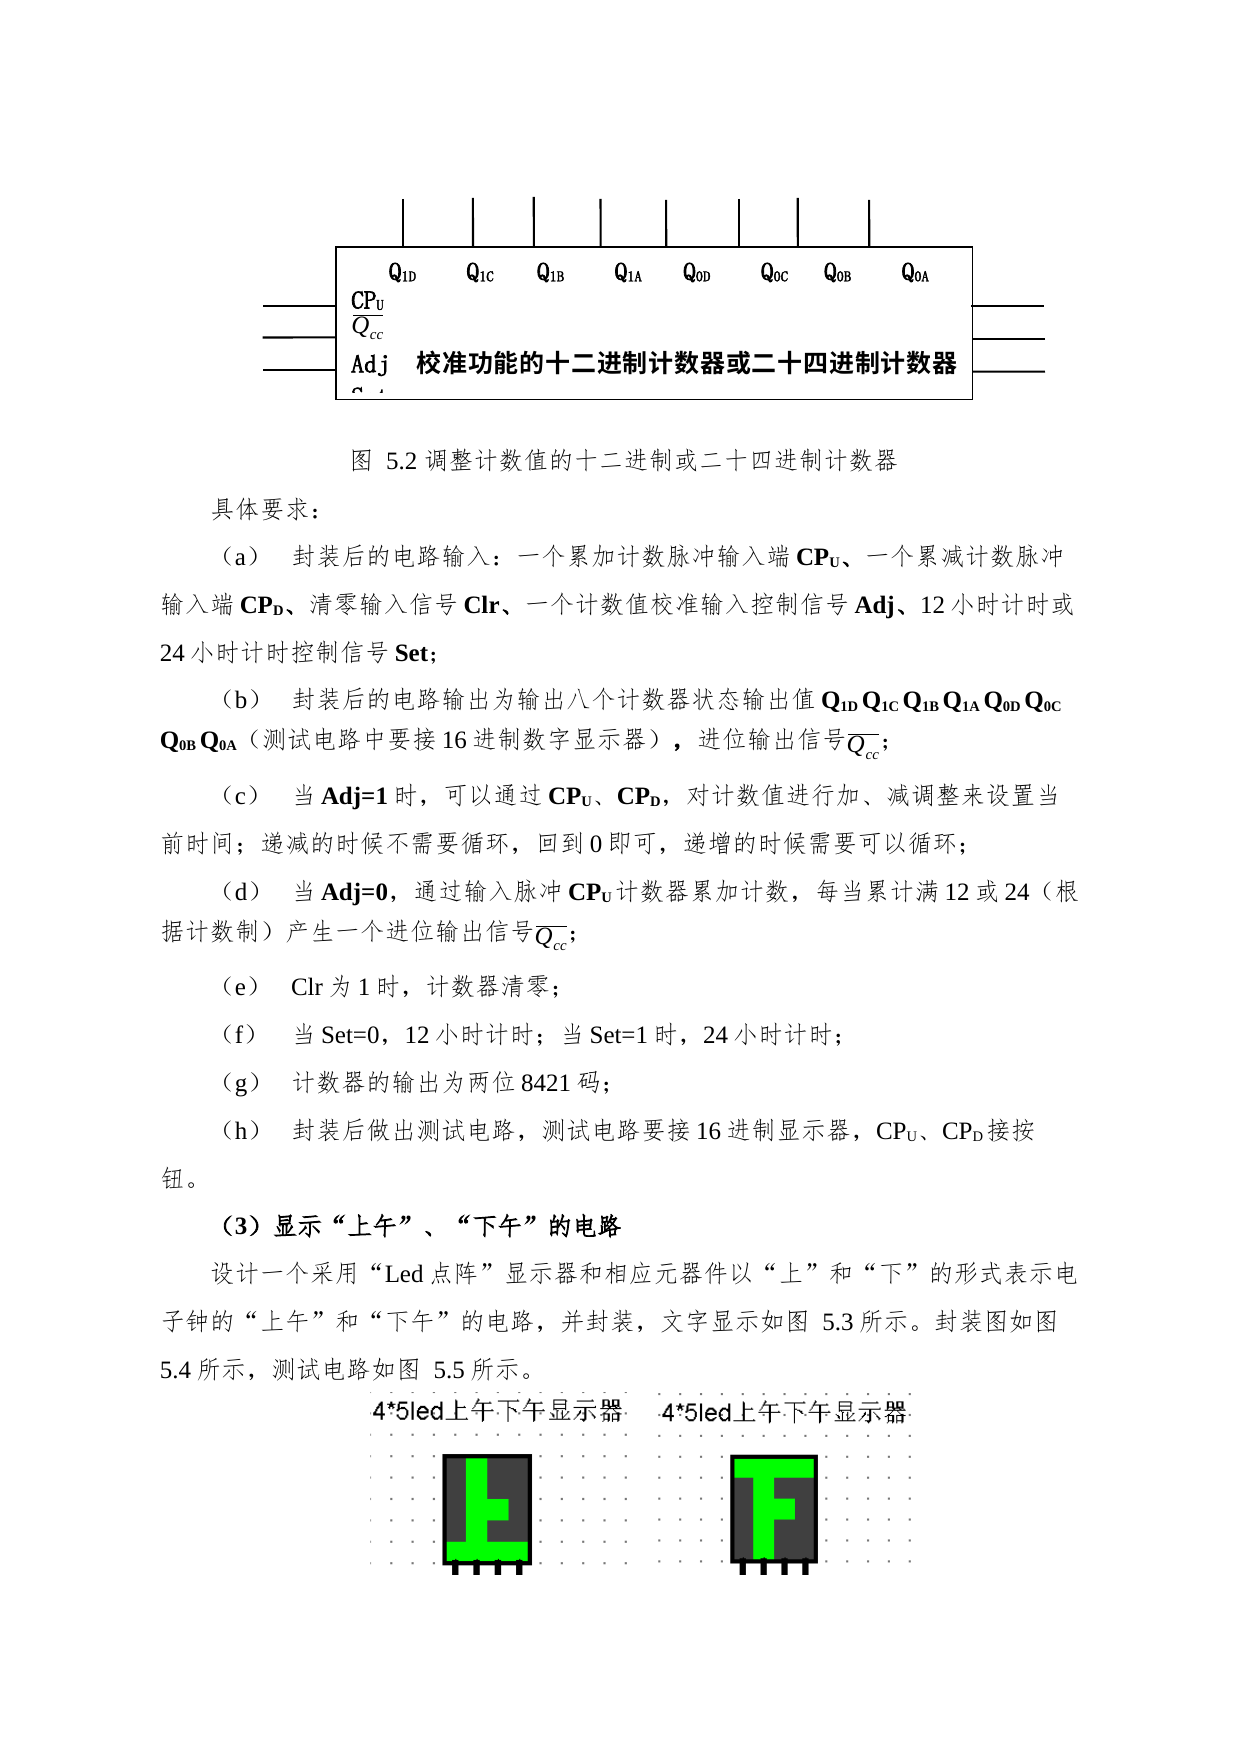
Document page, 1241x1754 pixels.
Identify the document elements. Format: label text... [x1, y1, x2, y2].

list 封装后的电路输入：一个累加计数脉冲输入端CPU、一个累减计数脉冲输入端CPD、清零输入信号Clr、一个计数值校准输入控制信号Adj、12小时计时或24小时计时控制信号Set； [159, 532, 1081, 675]
subtitle （3）显示“上午”、“下午”的电路 [159, 1201, 1081, 1249]
list 当Adj=1时，可以通过CPU、CPD，对计数值进行加、减调整来设置当前时间；递减的时候不需要循环，回到0即可，递增的时候需要可以循环； [159, 771, 1081, 866]
list 计数器的输出为两位8421码； [159, 1058, 1081, 1105]
list 封装后的电路输出为输出八个计数器状态输出值Q1D Q1C Q1B Q1A Q0D Q0C Q0B Q0A（测试电路中要接16进制数字显示器），进位输出信号； [159, 675, 1081, 771]
list 当Set=0，12小时计时；当Set=1时，24小时计时； [159, 1010, 1081, 1058]
picture [370, 1392, 628, 1575]
text 图 5.2 调整计数值的十二进制或二十四进制计数器 [159, 436, 1081, 484]
picture [652, 1392, 914, 1575]
text 具体要求： [159, 484, 1081, 532]
list 当Adj=0，通过输入脉冲CPU计数器累加计数，每当累计满12或24（根据计数制）产生一个进位输出信号； [159, 866, 1081, 962]
list 封装后做出测试电路，测试电路要接16进制显示器，CPU、CPD接按钮。 [159, 1105, 1081, 1201]
text 设计一个采用“Led点阵”显示器和相应元器件以“上”和“下”的形式表示电子钟的“上午”和“下午”的电路，并封装，文字显示如图 5.3所示。封装图如图 5.4所示，测试电路如图 5.5所示。 [159, 1249, 1081, 1392]
list Clr为1时，计数器清零； [159, 962, 1081, 1010]
